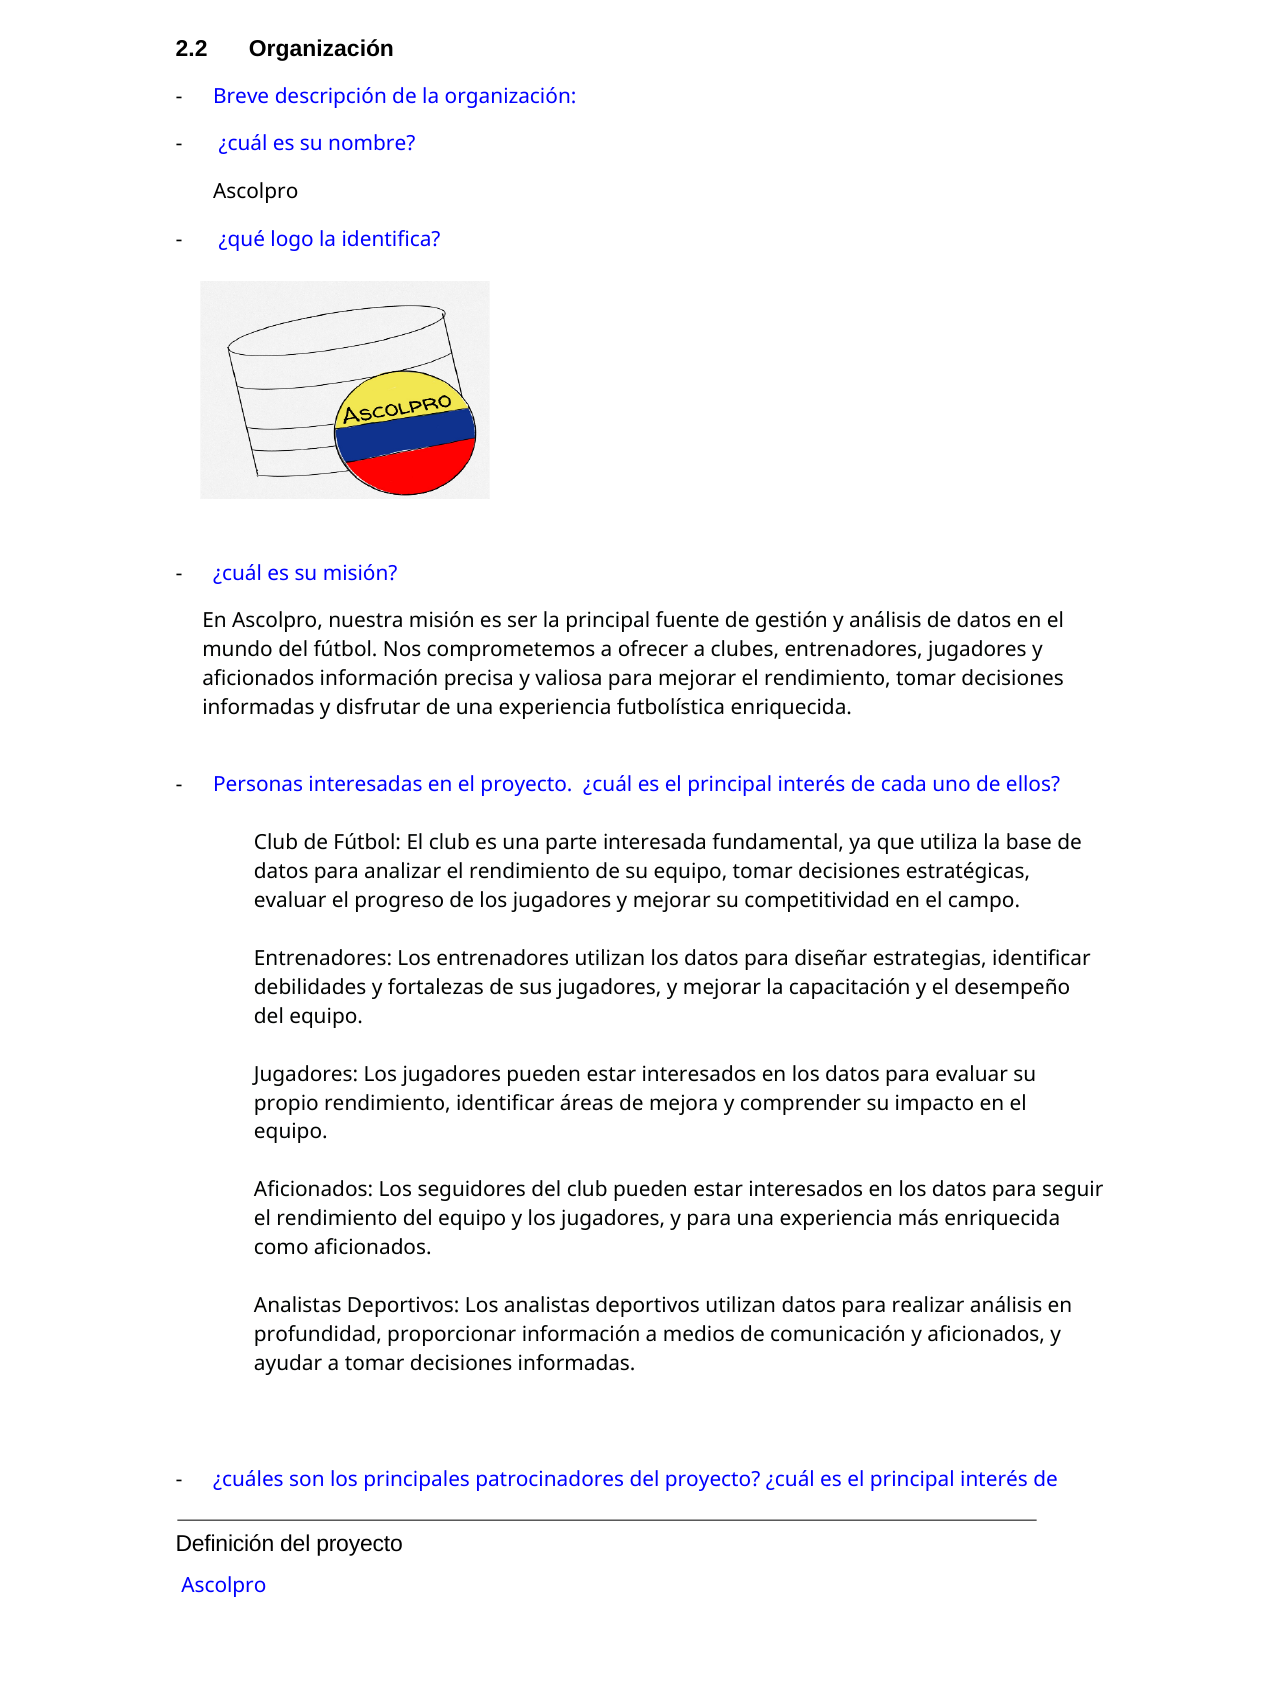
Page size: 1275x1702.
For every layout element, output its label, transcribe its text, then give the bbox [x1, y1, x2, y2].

list Aficionados: Los seguidores del club pueden estar interesados en los datos para seguir el rendimiento del equipo y los jugadores, y para una experiencia más enriquecida como aficionados. [254, 1174, 1105, 1261]
list Club de Fútbol: El club es una parte interesada fundamental, ya que utiliza la base de datos para analizar el rendimiento de su equipo, tomar decisiones estratégicas, evaluar el progreso de los jugadores y mejorar su competitividad en el campo. [254, 826, 1105, 913]
list Entrenadores: Los entrenadores utilizan los datos para diseñar estrategias, identificar debilidades y fortalezas de sus jugadores, y mejorar la capacitación y el desempeño del equipo. [254, 942, 1105, 1029]
list Personas interesadas en el proyecto. ¿cuál es el principal interés de cada uno de ellos? [175, 768, 1105, 797]
list Breve descripción de la organización: [175, 80, 1105, 109]
picture [198, 281, 489, 497]
text 2.2 Organización [175, 36, 1105, 61]
list Analistas Deportivos: Los analistas deportivos utilizan datos para realizar análisis en profundidad, proporcionar información a medios de comunicación y aficionados, y ayudar a tomar decisiones informadas. [254, 1289, 1105, 1376]
list ¿qué logo la identifica? [175, 223, 1105, 252]
list Ascolpro [213, 175, 1105, 204]
list En Ascolpro, nuestra misión es ser la principal fuente de gestión y análisis de datos en el mundo del fútbol. Nos comprometemos a ofrecer a clubes, entrenadores, jugadores y aficionados información precisa y valiosa para mejorar el rendimiento, tomar decisiones informadas y disfrutar de una experiencia futbolística enriquecida. [202, 605, 1105, 721]
list ¿cuál es su misión? [175, 557, 1105, 586]
list Jugadores: Los jugadores pueden estar interesados en los datos para evaluar su propio rendimiento, identificar áreas de mejora y comprender su impacto en el equipo. [254, 1058, 1105, 1145]
list ¿cuál es su nombre? [175, 128, 1105, 157]
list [175, 1463, 1105, 1492]
